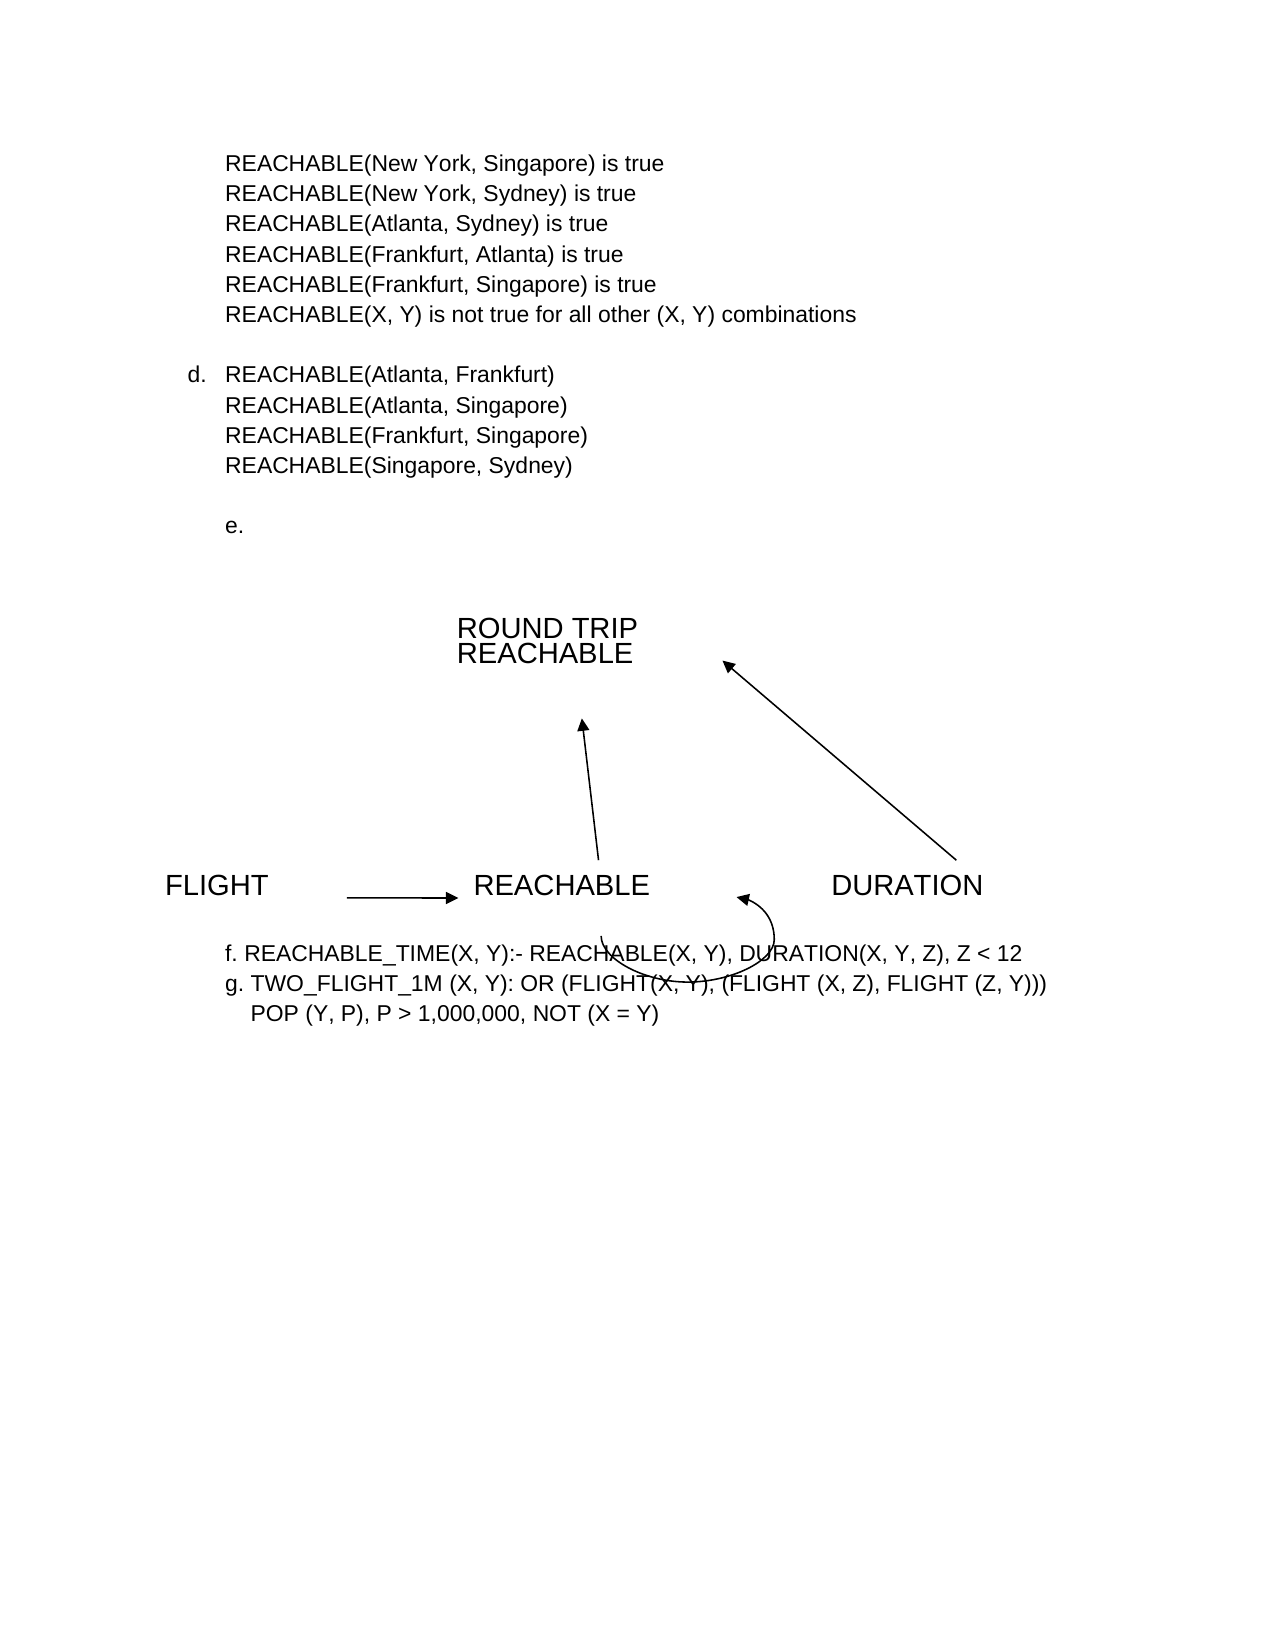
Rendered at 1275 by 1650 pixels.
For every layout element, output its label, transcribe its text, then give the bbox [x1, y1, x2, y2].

text POP (Y, P), P > 1,000,000, NOT (X = Y) [225, 1000, 1125, 1027]
text f. REACHABLE_TIME(X, Y):- REACHABLE(X, Y), DURATION(X, Y, Z), Z < 12 [756, 940, 1125, 966]
text REACHABLE(Singapore, Sydney) [225, 452, 1125, 478]
text f. REACHABLE_TIME(X, Y):- REACHABLE(X, Y), DURATION(X, Y, Z), Z < 12 [225, 940, 622, 966]
text REACHABLE(New York, Singapore) is true [150, 150, 1125, 176]
text REACHABLE(New York, Sydney) is true [150, 180, 1125, 207]
text REACHABLE(Frankfurt, Singapore) [225, 422, 1125, 448]
text g. TWO_FLIGHT_1M (X, Y): OR (FLIGHT(X, Y), (FLIGHT (X, Z), FLIGHT (Z, Y))) [225, 970, 655, 996]
list REACHABLE(Atlanta, Frankfurt) [187, 361, 1125, 388]
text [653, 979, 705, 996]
text REACHABLE(Frankfurt, Atlanta) is true [150, 241, 1125, 267]
text REACHABLE(Atlanta, Singapore) [150, 392, 1125, 418]
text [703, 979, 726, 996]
text REACHABLE(Atlanta, Sydney) is true [150, 210, 1125, 237]
text f. REACHABLE_TIME(X, Y):- REACHABLE(X, Y), DURATION(X, Y, Z), Z < 12 [603, 940, 773, 966]
text e. [225, 512, 1125, 539]
text REACHABLE(Frankfurt, Singapore) is true [150, 271, 1125, 297]
text g. TWO_FLIGHT_1M (X, Y): OR (FLIGHT(X, Y), (FLIGHT (X, Z), FLIGHT (Z, Y))) [724, 970, 1125, 996]
text REACHABLE(X, Y) is not true for all other (X, Y) combinations [150, 301, 1125, 327]
